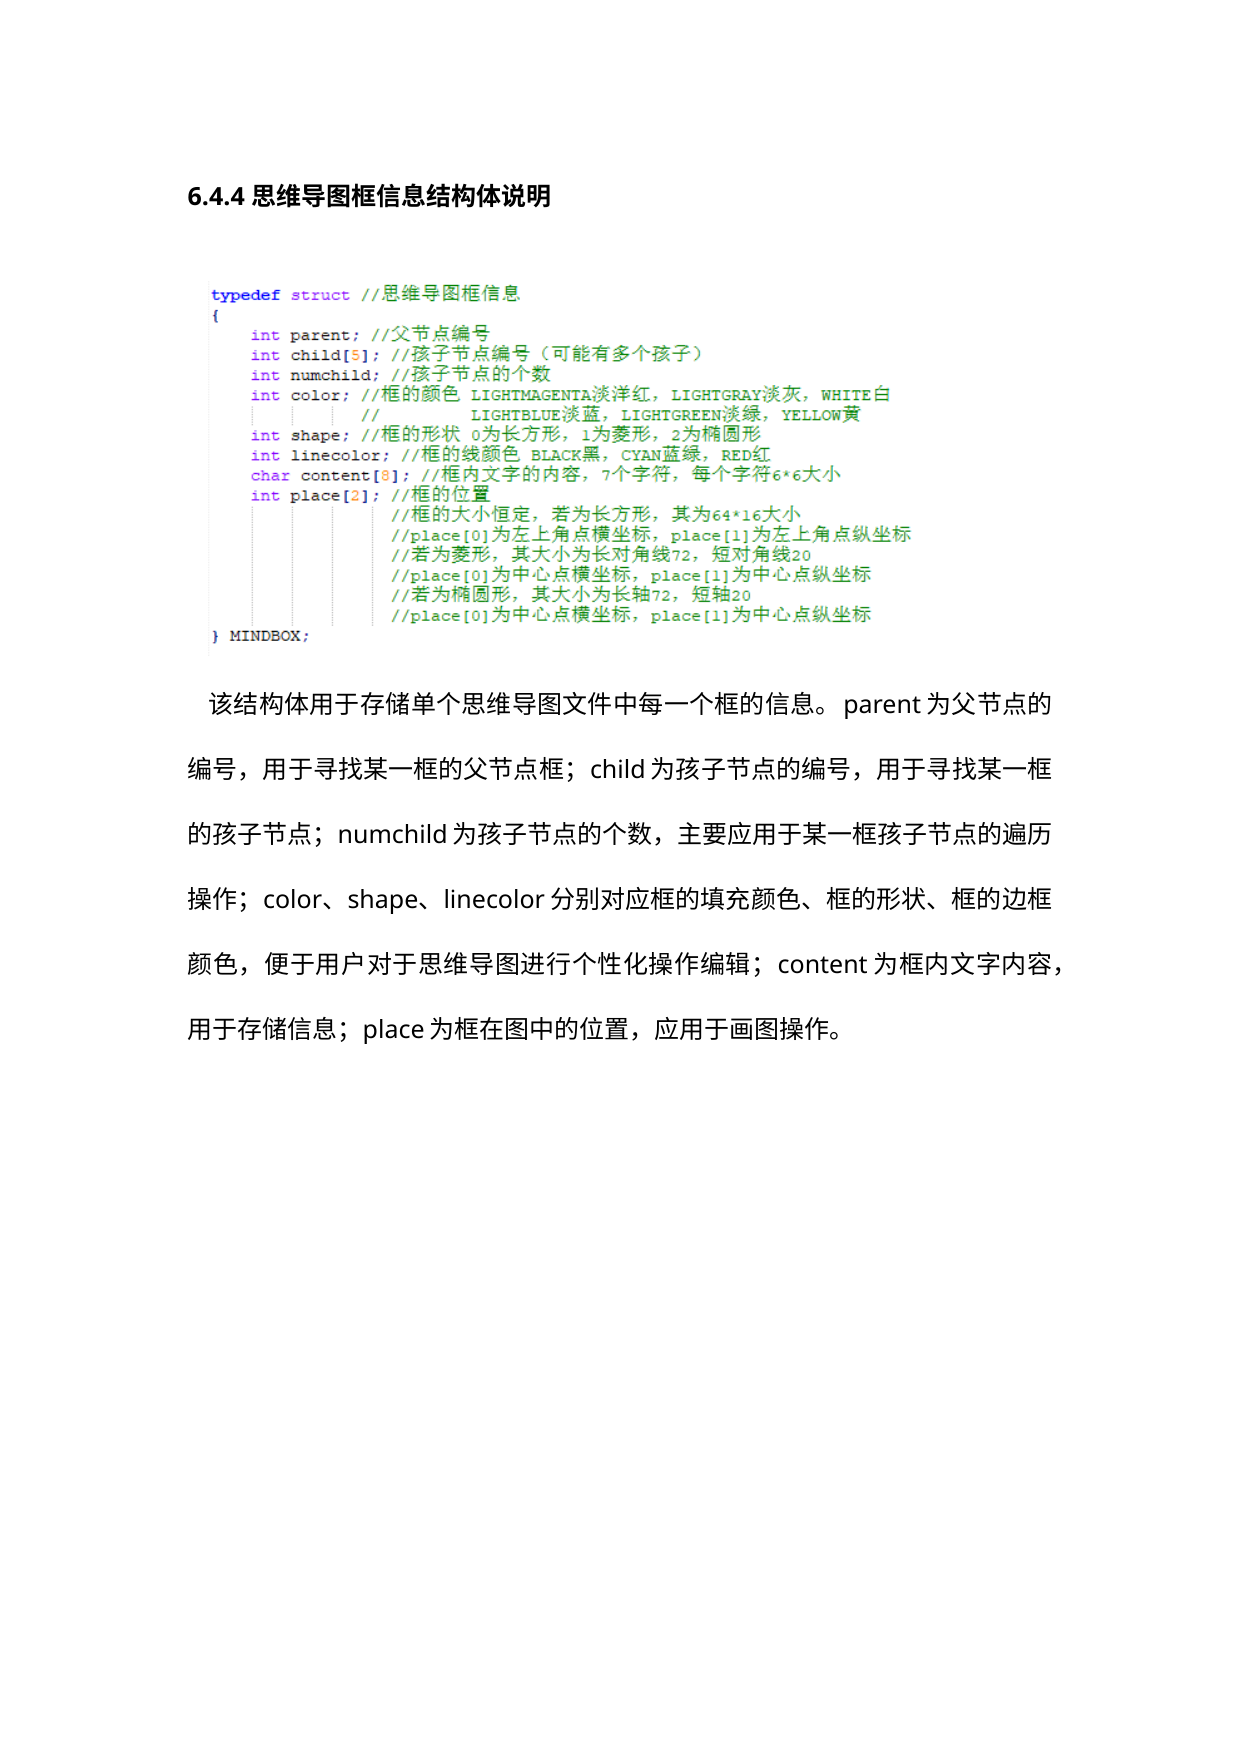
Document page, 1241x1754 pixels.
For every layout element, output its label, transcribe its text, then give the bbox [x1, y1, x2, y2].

text 6.4.4 思维导图框信息结构体说明 [187, 162, 1053, 227]
picture [208, 280, 928, 656]
text 该结构体用于存储单个思维导图文件中每一个框的信息。parent为父节点的编号，用于寻找某一框的父节点框；child为孩子节点的编号，用于寻找某一框的孩子节点；numchild为孩子节点的个数，主要应用于某一框孩子节点的遍历操作；color、shape、linecolor分别对应框的填充颜色、框的形状、框的边框颜色，便于用户对于思维导图进行个性化操作编辑；content为框内文字内容，用于存储信息；place为框在图中的位置，应用于画图操作。 [187, 671, 1053, 1061]
